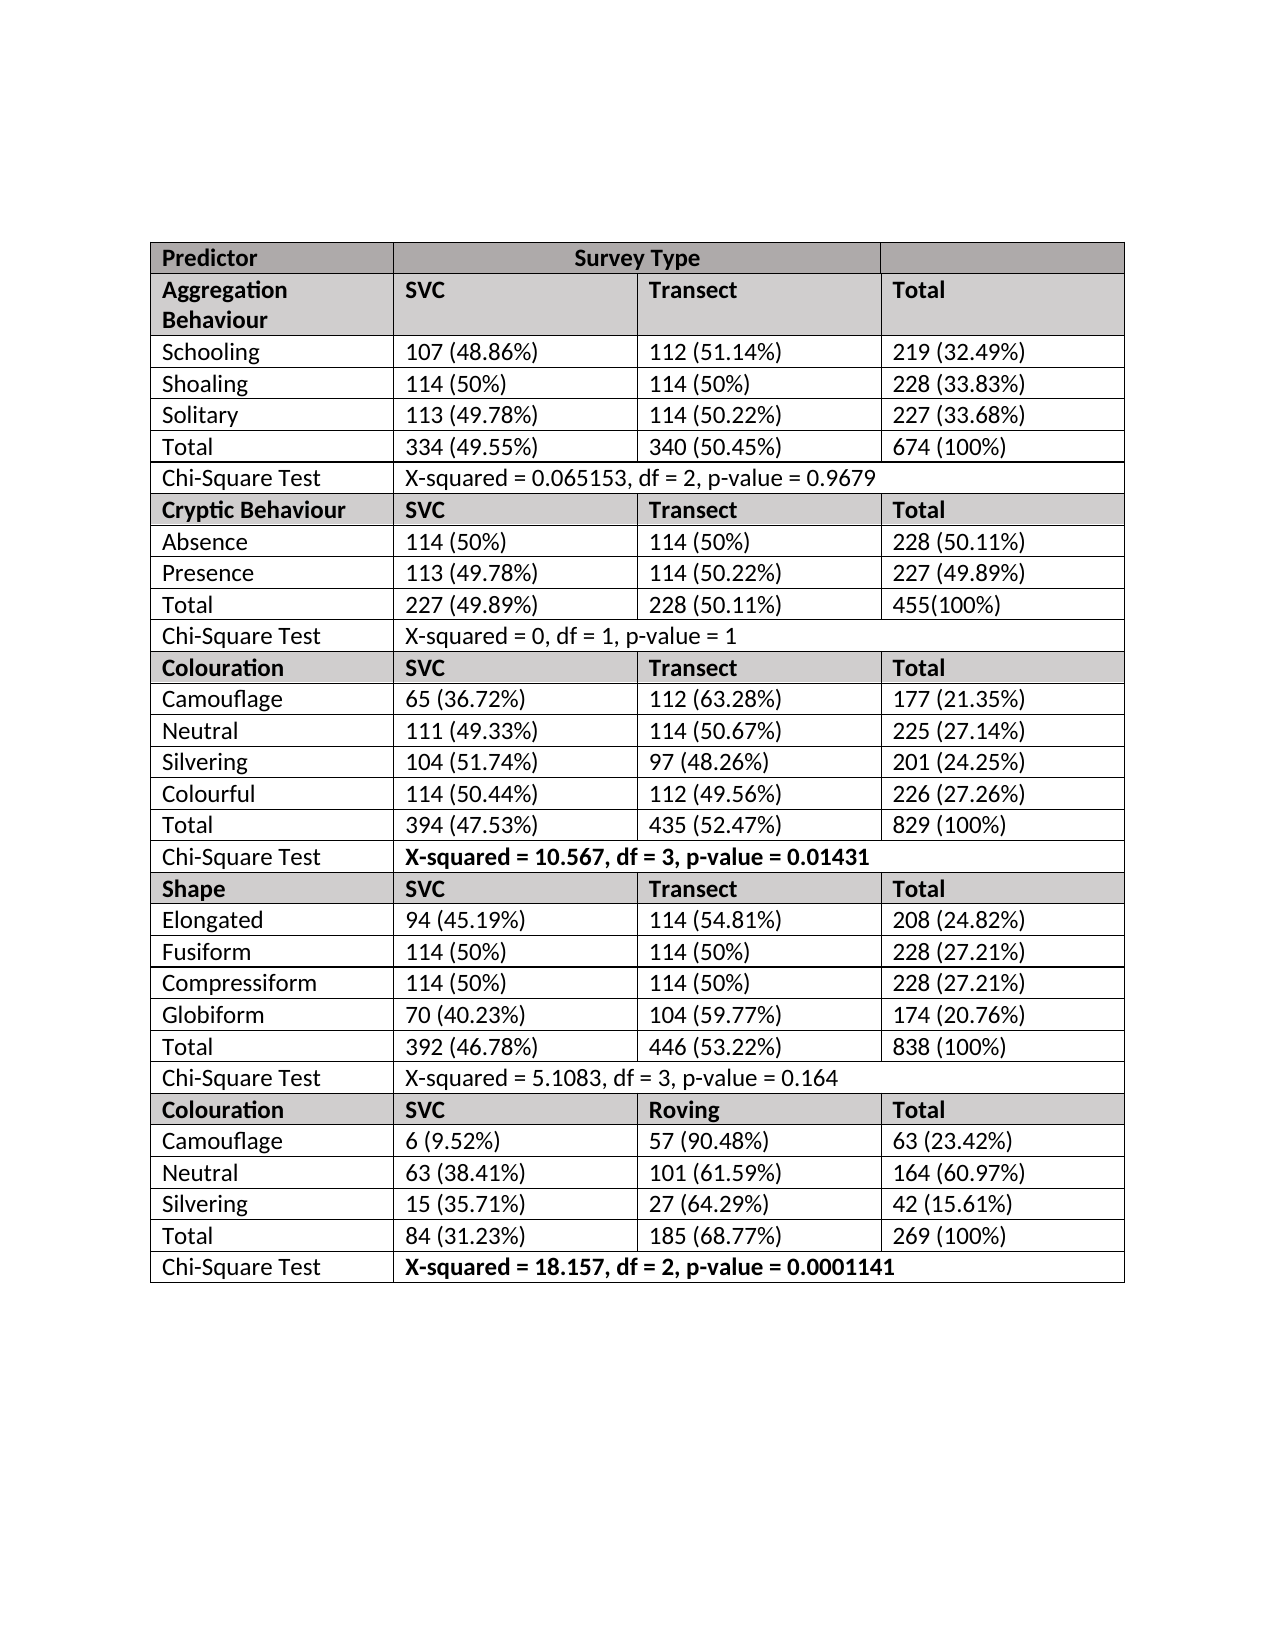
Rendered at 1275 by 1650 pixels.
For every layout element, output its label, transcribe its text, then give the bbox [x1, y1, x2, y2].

table_cell Transect [638, 873, 881, 903]
table_cell 107 (48.86%) [394, 336, 637, 367]
table_cell 113 (49.78%) [394, 557, 637, 588]
table_cell 114 (50.22%) [638, 399, 881, 430]
table_cell 112 (63.28%) [638, 684, 881, 714]
table_cell Total [882, 1094, 1124, 1124]
table_cell X-squared = 5.1083, df = 3, p-value = 0.164 [394, 1062, 1124, 1093]
table_cell 446 (53.22%) [638, 1031, 881, 1061]
table_cell Colourful [151, 778, 393, 809]
table_cell Transect [638, 652, 881, 682]
table_cell X-squared = 0.065153, df = 2, p-value = 0.9679 [394, 463, 1124, 493]
table_cell Total [151, 589, 393, 619]
table_cell Solitary [151, 399, 393, 430]
table_cell 228 (27.21%) [882, 968, 1124, 998]
table_cell Elongated [151, 904, 393, 935]
table_header [881, 243, 1124, 273]
table_cell SVC [394, 873, 637, 903]
table_cell 114 (50.67%) [638, 715, 881, 746]
table_cell Colouration [151, 1094, 393, 1124]
table_cell Neutral [151, 1157, 393, 1187]
table_cell 112 (51.14%) [638, 336, 881, 367]
table_cell 84 (31.23%) [394, 1220, 637, 1251]
table_cell 63 (23.42%) [882, 1125, 1124, 1156]
table_cell Shoaling [151, 368, 393, 398]
table_cell Shape [151, 873, 393, 903]
table_cell SVC [394, 1094, 637, 1124]
table_cell 674 (100%) [882, 431, 1124, 461]
table_cell 114 (50%) [394, 968, 637, 998]
table_cell 164 (60.97%) [882, 1157, 1124, 1187]
table_cell 94 (45.19%) [394, 904, 637, 935]
table_cell 829 (100%) [882, 810, 1124, 840]
table_cell Silvering [151, 1189, 393, 1219]
table_cell 42 (15.61%) [882, 1189, 1124, 1219]
table_cell Silvering [151, 747, 393, 777]
table_cell 219 (32.49%) [882, 336, 1124, 367]
table_cell 6 (9.52%) [394, 1125, 637, 1156]
table_cell Compressiform [151, 968, 393, 998]
table_cell Roving [638, 1094, 881, 1124]
table_cell Total [151, 1031, 393, 1061]
table_cell 174 (20.76%) [882, 999, 1124, 1029]
table_cell SVC [394, 494, 637, 524]
table_cell Chi-Square Test [151, 1062, 393, 1093]
table_cell Schooling [151, 336, 393, 367]
table_cell 104 (59.77%) [638, 999, 881, 1029]
table_cell 177 (21.35%) [882, 684, 1124, 714]
table_cell 185 (68.77%) [638, 1220, 881, 1251]
table_cell Total [151, 810, 393, 840]
table_cell Transect [638, 494, 881, 524]
table_cell 104 (51.74%) [394, 747, 637, 777]
table_cell Chi-Square Test [151, 1252, 393, 1282]
table_cell 225 (27.14%) [882, 715, 1124, 746]
table_cell 114 (50%) [394, 936, 637, 966]
table_cell X-squared = 0, df = 1, p-value = 1 [394, 620, 1124, 651]
table_cell Aggregation Behaviour [151, 274, 393, 335]
table_cell X-squared = 18.157, df = 2, p-value = 0.0001141 [394, 1252, 1124, 1282]
table_cell 227 (49.89%) [882, 557, 1124, 588]
table_cell Chi-Square Test [151, 620, 393, 651]
table_cell 112 (49.56%) [638, 778, 881, 809]
table_cell 63 (38.41%) [394, 1157, 637, 1187]
table_header Predictor [151, 243, 393, 273]
table_cell 201 (24.25%) [882, 747, 1124, 777]
table_cell 227 (49.89%) [394, 589, 637, 619]
table_cell 114 (50%) [394, 526, 637, 556]
table_cell 114 (54.81%) [638, 904, 881, 935]
table_cell Absence [151, 526, 393, 556]
table_cell Neutral [151, 715, 393, 746]
table_cell 57 (90.48%) [638, 1125, 881, 1156]
table_cell Total [882, 494, 1124, 524]
table_cell 111 (49.33%) [394, 715, 637, 746]
table_cell Total [151, 431, 393, 461]
table_cell 334 (49.55%) [394, 431, 637, 461]
table_cell 228 (50.11%) [882, 526, 1124, 556]
table_cell 114 (50%) [638, 526, 881, 556]
table_cell Camouflage [151, 1125, 393, 1156]
table_cell 27 (64.29%) [638, 1189, 881, 1219]
table_cell Presence [151, 557, 393, 588]
table_cell 228 (50.11%) [638, 589, 881, 619]
table_cell 228 (27.21%) [882, 936, 1124, 966]
table_cell 15 (35.71%) [394, 1189, 637, 1219]
table_cell Colouration [151, 652, 393, 682]
table_cell Camouflage [151, 684, 393, 714]
table_cell 65 (36.72%) [394, 684, 637, 714]
table_cell 208 (24.82%) [882, 904, 1124, 935]
table_cell 101 (61.59%) [638, 1157, 881, 1187]
table_cell Total [882, 274, 1124, 335]
table_cell SVC [394, 274, 637, 335]
table_cell 340 (50.45%) [638, 431, 881, 461]
table_cell Cryptic Behaviour [151, 494, 393, 524]
table_cell 114 (50%) [394, 368, 637, 398]
table_cell 435 (52.47%) [638, 810, 881, 840]
table_cell Total [882, 873, 1124, 903]
table_cell 269 (100%) [882, 1220, 1124, 1251]
table_cell Transect [638, 274, 881, 335]
table_cell Globiform [151, 999, 393, 1029]
table_cell 838 (100%) [882, 1031, 1124, 1061]
table_cell 114 (50%) [638, 368, 881, 398]
table_cell 97 (48.26%) [638, 747, 881, 777]
table_cell Chi-Square Test [151, 841, 393, 872]
table_cell 392 (46.78%) [394, 1031, 637, 1061]
table_cell 114 (50.44%) [394, 778, 637, 809]
table_cell Chi-Square Test [151, 463, 393, 493]
table_cell 394 (47.53%) [394, 810, 637, 840]
table_cell 228 (33.83%) [882, 368, 1124, 398]
table_cell 114 (50%) [638, 968, 881, 998]
table_cell 226 (27.26%) [882, 778, 1124, 809]
table_cell X-squared = 10.567, df = 3, p-value = 0.01431 [394, 841, 1124, 872]
table_cell 114 (50%) [638, 936, 881, 966]
table_cell 227 (33.68%) [882, 399, 1124, 430]
table_cell 113 (49.78%) [394, 399, 637, 430]
table_cell Total [151, 1220, 393, 1251]
table_cell 114 (50.22%) [638, 557, 881, 588]
table_cell SVC [394, 652, 637, 682]
table_cell 455(100%) [882, 589, 1124, 619]
table_cell Total [882, 652, 1124, 682]
table_header Survey Type [394, 243, 880, 273]
table_cell Fusiform [151, 936, 393, 966]
table_cell 70 (40.23%) [394, 999, 637, 1029]
